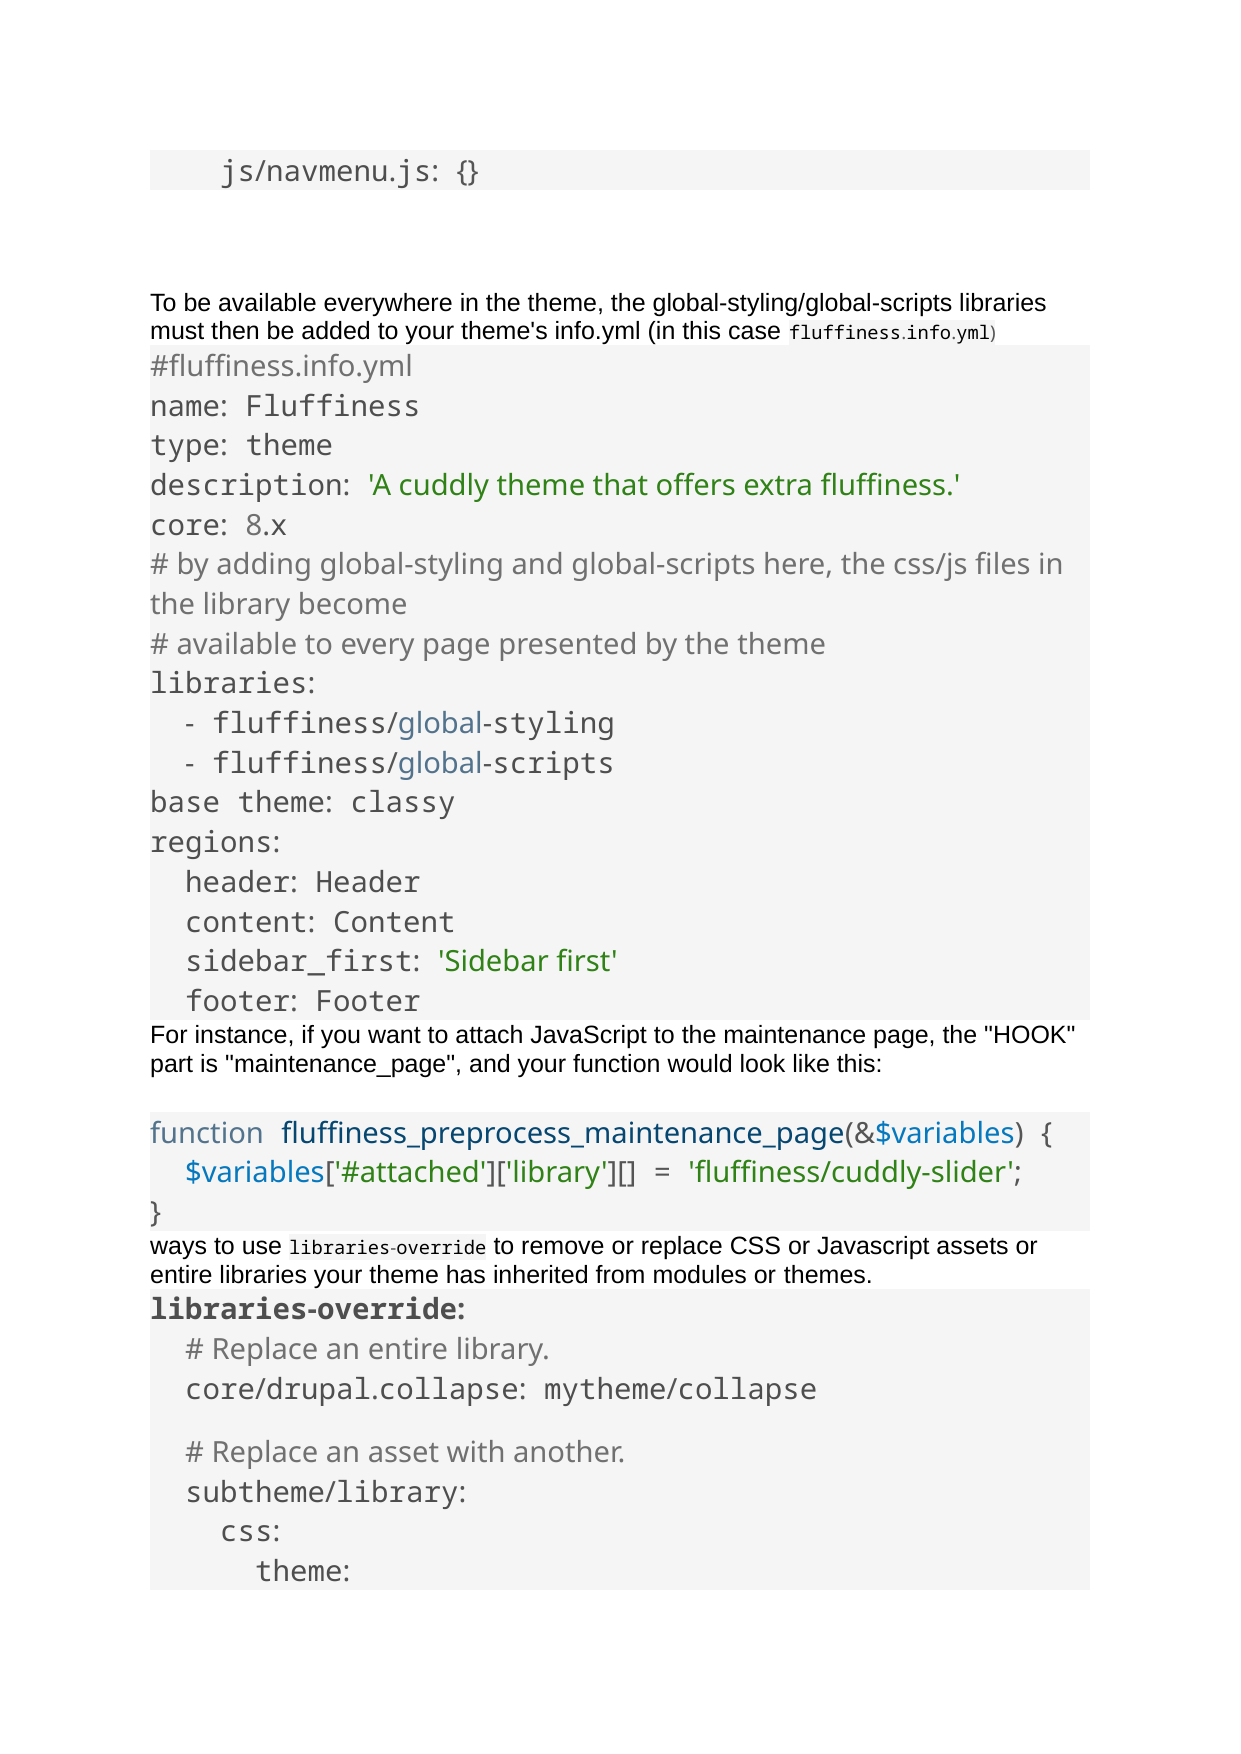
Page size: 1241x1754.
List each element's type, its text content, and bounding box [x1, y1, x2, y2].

text libraries: [150, 663, 1090, 702]
text function fluffiness_preprocess_maintenance_page(&$variables) { [150, 1112, 1090, 1152]
text } [150, 1191, 1090, 1231]
text theme: [150, 1550, 1090, 1590]
text css: [150, 1511, 1090, 1550]
text name: Fluffiness [150, 385, 1090, 424]
text - fluffiness/global-scripts [150, 742, 1090, 782]
text #fluffiness.info.yml [150, 345, 1090, 385]
text # by adding global-styling and global-scripts here, the css/js files in the library become [150, 544, 1090, 623]
text # Replace an entire library. [150, 1328, 1090, 1368]
text core: 8.x [150, 504, 1090, 544]
text sidebar_first: 'Sidebar first' [150, 941, 1090, 980]
text # available to every page presented by the theme [150, 623, 1090, 663]
text libraries-override: [150, 1289, 1090, 1328]
text description: 'A cuddly theme that offers extra fluffiness.' [150, 464, 1090, 504]
text subtheme/library: [150, 1471, 1090, 1511]
text # Replace an asset with another. [150, 1431, 1090, 1471]
text - fluffiness/global-styling [150, 702, 1090, 742]
text $variables['#attached']['library'][] = 'fluffiness/cuddly-slider'; [150, 1152, 1090, 1191]
text ways to use libraries-override to remove or replace CSS or Javascript assets or entire libraries your theme has inherited from modules or themes. [150, 1231, 1090, 1289]
text To be available everywhere in the theme, the global-styling/global-scripts libraries must then be added to your theme's info.yml (in this case fluffiness.info.yml) [150, 288, 1090, 345]
text content: Content [150, 901, 1090, 941]
text base theme: classy [150, 782, 1090, 821]
text js/navmenu.js: {} [150, 150, 1090, 190]
text header: Header [150, 861, 1090, 901]
text core/drupal.collapse: mytheme/collapse [150, 1368, 1090, 1408]
text For instance, if you want to attach JavaScript to the maintenance page, the "HOOK" part is "maintenance_page", and your function would look like this: [150, 1020, 1090, 1077]
text regions: [150, 821, 1090, 861]
text type: theme [150, 424, 1090, 464]
text footer: Footer [150, 980, 1090, 1020]
